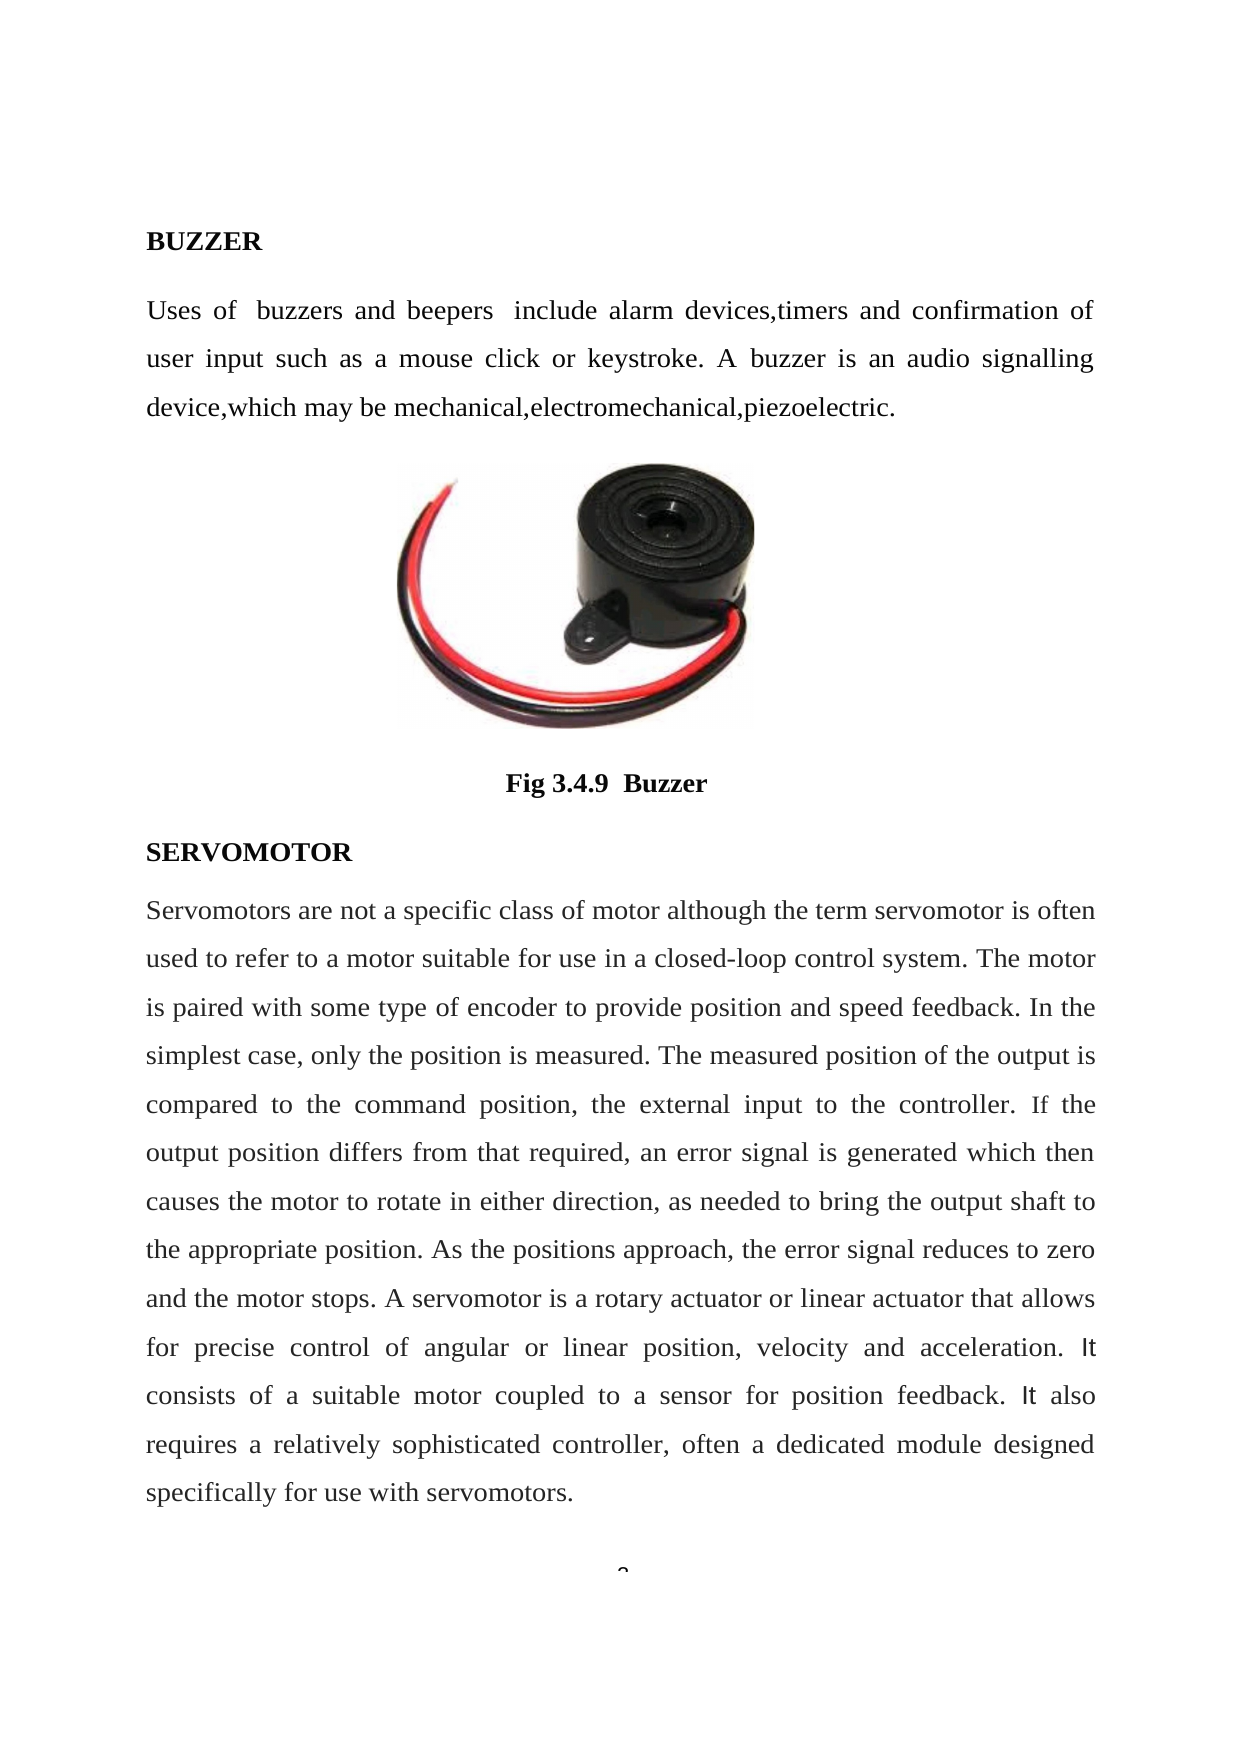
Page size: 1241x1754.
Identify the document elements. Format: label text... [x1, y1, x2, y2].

picture [396, 463, 755, 729]
text Fig 3.4.9 Buzzer [117, 767, 1096, 798]
text Servomotors are not a specific class of motor although the term servomotor is often used to refer to a motor suitable for use in a closed-loop control system. The motor is paired with some type of encoder to provide position and speed feedback. In the simplest case, only the position is measured. The measured position of the output is compared to the command position, the external input to the controller. If the output position differs from that required, an error signal is generated which then causes the motor to rotate in either direction, as needed to bring the output shaft to the appropriate position. As the positions approach, the error signal reduces to zero and the motor stops. A servomotor is a rotary actuator or linear actuator that allows for precise control of angular or linear position, velocity and acceleration. It consists of a suitable motor coupled to a sensor for position feedback. It also requires a relatively sophisticated controller, often a dedicated module designed specifically for use with servomotors. [146, 894, 1096, 1507]
text Uses of buzzers and beepers include alarm devices,timers and confirmation of user input such as a mouse click or keystroke. A buzzer is an audio signalling device,which may be mechanical,electromechanical,piezoelectric. [146, 294, 1094, 422]
subtitle SERVOMOTOR [146, 836, 1171, 867]
subtitle BUZZER [146, 225, 1171, 257]
